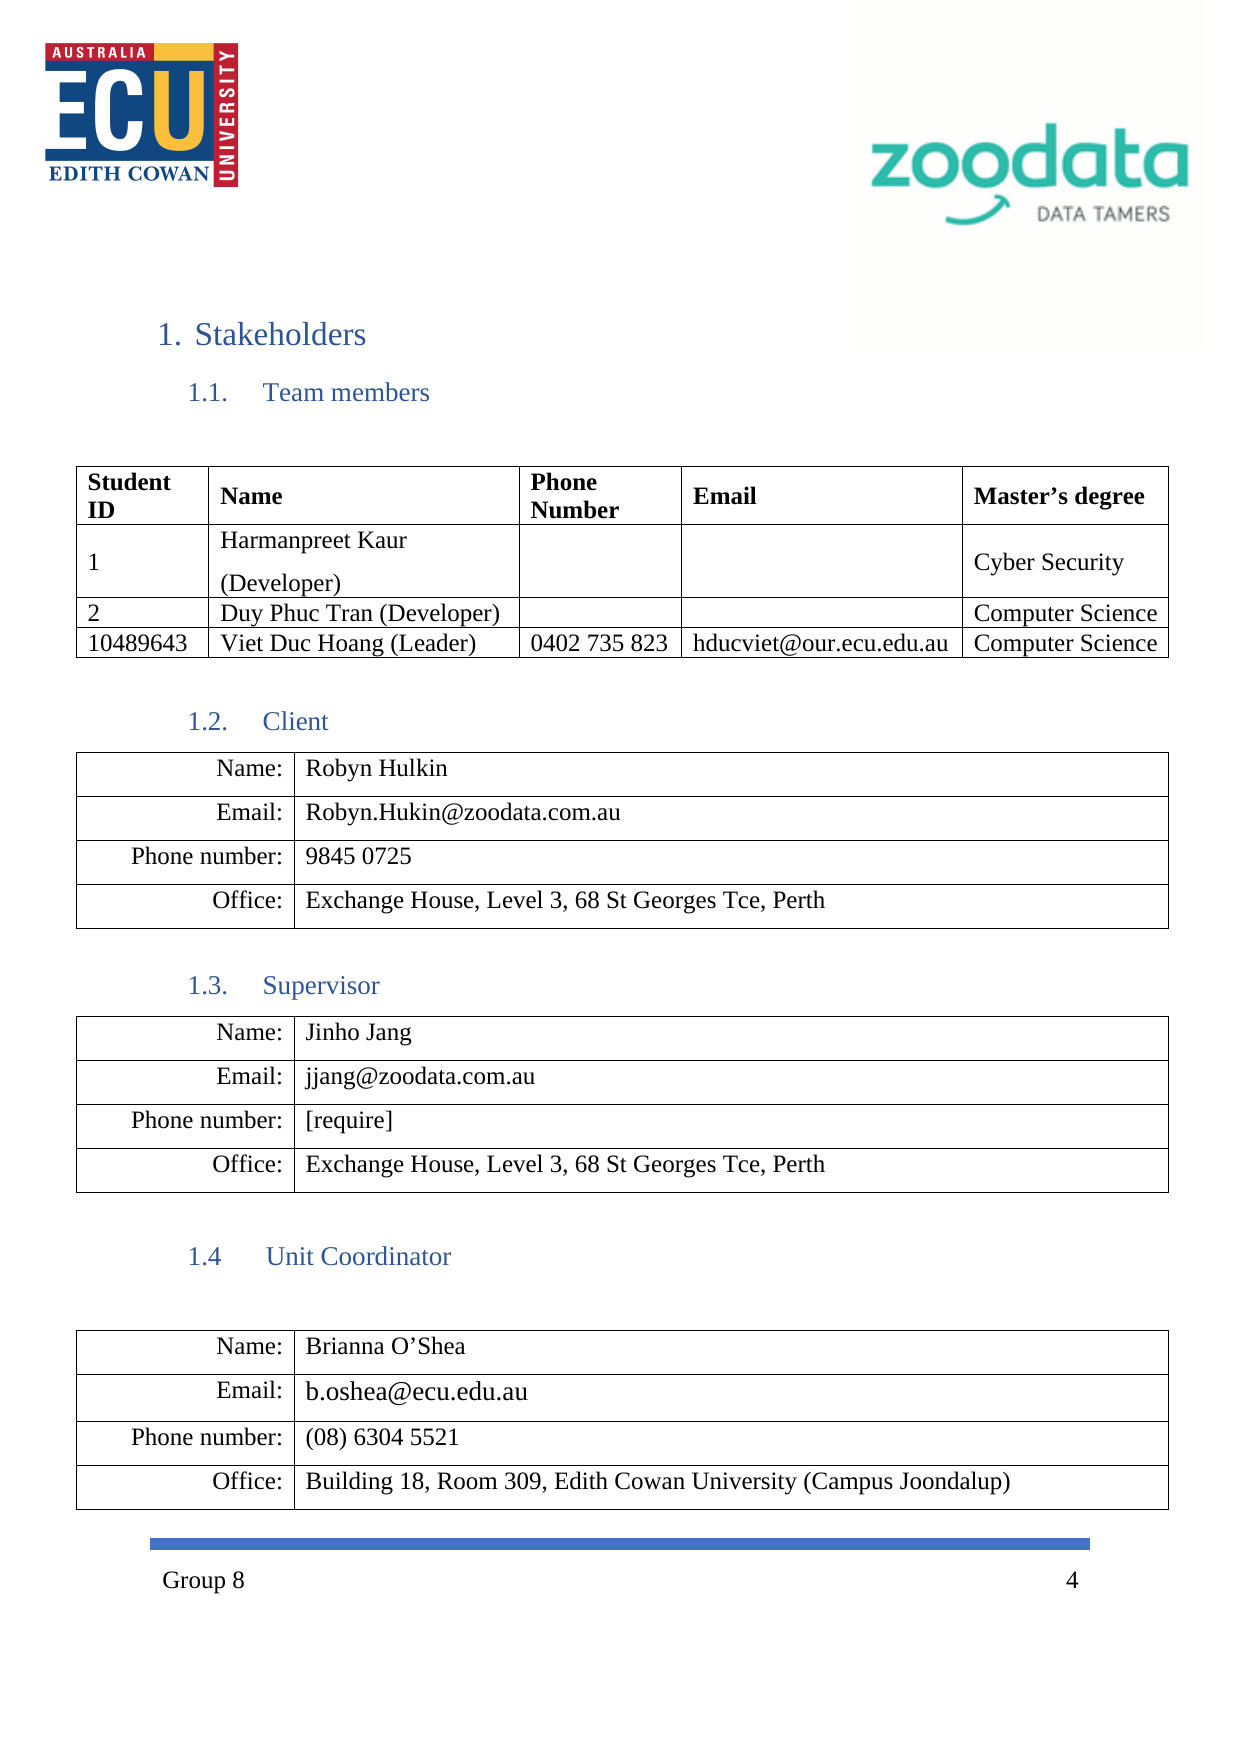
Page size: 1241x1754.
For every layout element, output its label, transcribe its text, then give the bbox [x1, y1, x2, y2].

table_cell b.oshea@ecu.edu.au [295, 1375, 1168, 1421]
table_header Name: [77, 753, 294, 796]
picture [855, 0, 1206, 350]
table_header Name: [77, 1331, 294, 1374]
table_cell 1 [77, 525, 208, 597]
table_cell Harmanpreet Kaur (Developer) [209, 525, 519, 597]
table_header Student ID [77, 467, 208, 524]
table_cell (08) 6304 5521 [295, 1422, 1168, 1465]
table_cell Email: [77, 797, 294, 840]
table_cell Computer Science [963, 628, 1168, 657]
subtitle Supervisor [187, 969, 1090, 1000]
table_cell Cyber Security [963, 525, 1168, 597]
subtitle Stakeholders [157, 314, 1090, 353]
table_cell Exchange House, Level 3, 68 St Georges Tce, Perth [295, 885, 1168, 928]
table_cell 2 [77, 598, 208, 627]
table_cell Office: [77, 1149, 294, 1192]
table_cell Phone number: [77, 1422, 294, 1465]
subtitle Unit Coordinator [187, 1241, 1090, 1272]
table_header Master’s degree [963, 467, 1168, 524]
table_cell 10489643 [77, 628, 208, 657]
picture [45, 43, 239, 187]
table_header Robyn Hulkin [295, 753, 1168, 796]
table_cell Email: [77, 1061, 294, 1104]
table_cell Phone number: [77, 841, 294, 884]
table_cell [520, 598, 681, 627]
table_cell Computer Science [963, 598, 1168, 627]
table_header Email [682, 467, 962, 524]
subtitle Client [187, 705, 1090, 736]
table_cell [682, 525, 962, 597]
table_cell jjang@zoodata.com.au [295, 1061, 1168, 1104]
table_cell Email: [77, 1375, 294, 1421]
table_cell Exchange House, Level 3, 68 St Georges Tce, Perth [295, 1149, 1168, 1192]
table_cell Phone number: [77, 1105, 294, 1148]
table_cell [520, 525, 681, 597]
table_cell hducviet@our.ecu.edu.au [682, 628, 962, 657]
table_cell 9845 0725 [295, 841, 1168, 884]
table_cell Robyn.Hukin@zoodata.com.au [295, 797, 1168, 840]
subtitle Team members [187, 376, 1090, 407]
table_header Name: [77, 1017, 294, 1060]
table_header Brianna O’Shea [295, 1331, 1168, 1374]
table_cell Office: [77, 885, 294, 928]
table_header Jinho Jang [295, 1017, 1168, 1060]
table_cell Viet Duc Hoang (Leader) [209, 628, 519, 657]
table_cell Office: [77, 1466, 294, 1509]
table_cell 0402 735 823 [520, 628, 681, 657]
table_cell [require] [295, 1105, 1168, 1148]
table_cell Building 18, Room 309, Edith Cowan University (Campus Joondalup) [295, 1466, 1168, 1509]
table_header Phone Number [520, 467, 681, 524]
table_header Name [209, 467, 519, 524]
table_cell [682, 598, 962, 627]
table_cell Duy Phuc Tran (Developer) [209, 598, 519, 627]
